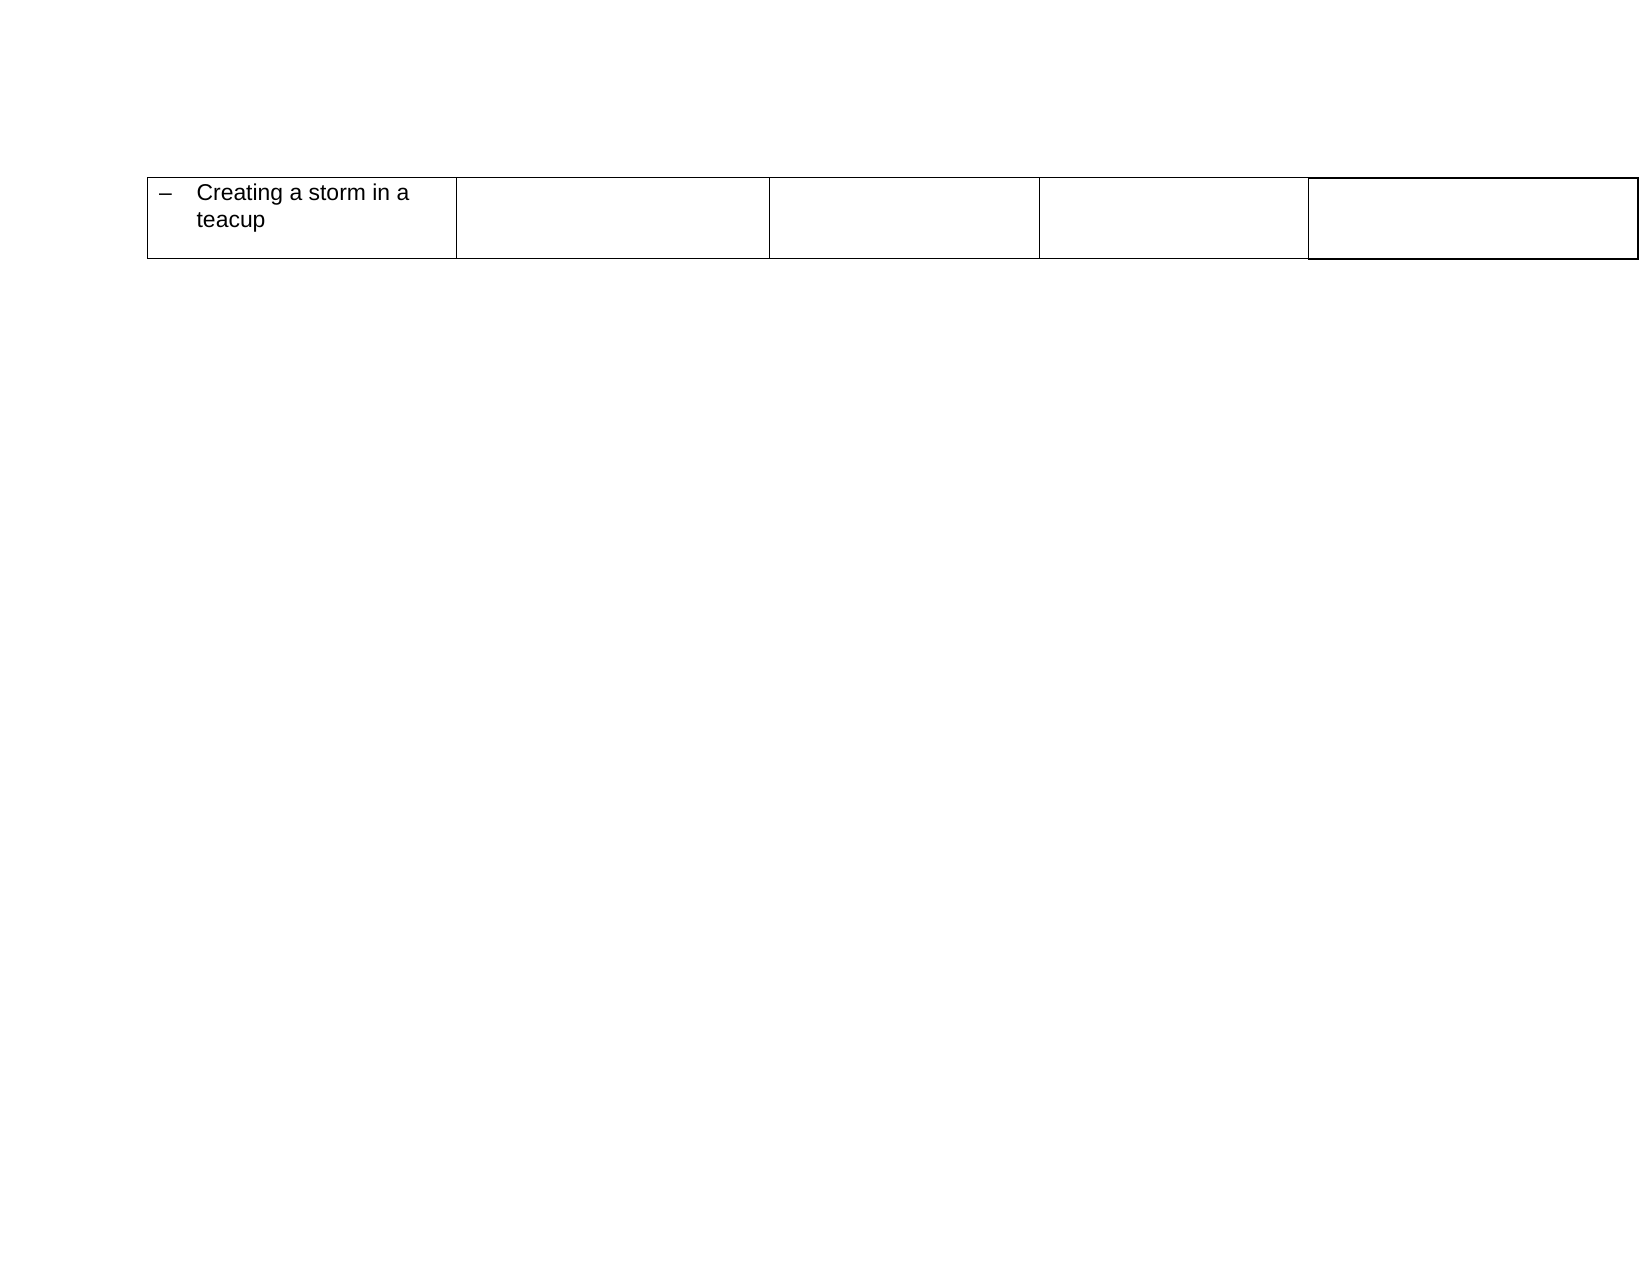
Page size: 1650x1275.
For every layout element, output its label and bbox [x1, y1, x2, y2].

table_cell [1309, 179, 1637, 258]
table_cell [1040, 178, 1308, 258]
table_cell [770, 178, 1039, 258]
table_cell [148, 178, 456, 258]
table_cell [457, 178, 769, 258]
